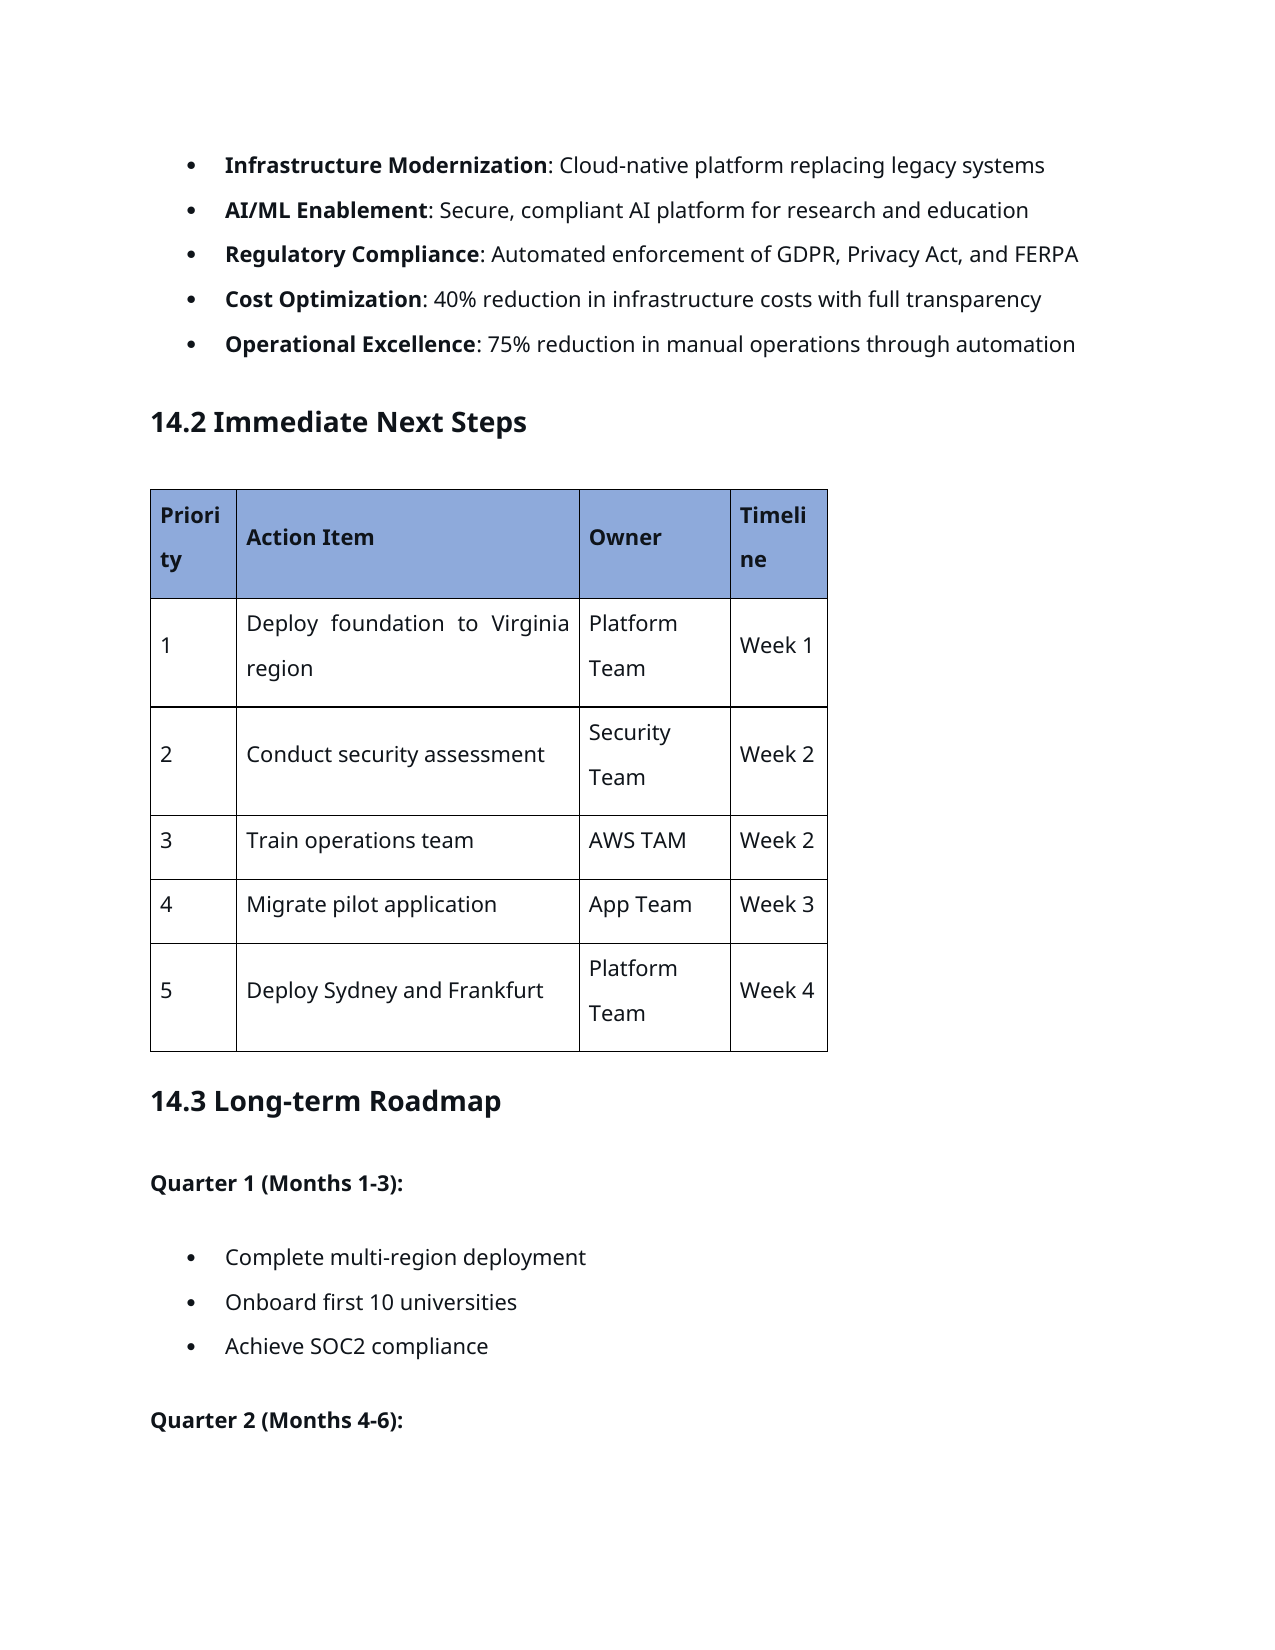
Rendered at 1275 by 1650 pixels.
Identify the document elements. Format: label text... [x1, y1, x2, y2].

table_cell Deploy Sydney and Frankfurt [237, 944, 579, 1051]
list Complete multi-region deployment [187, 1242, 1125, 1272]
table_header Action Item [237, 490, 579, 598]
table_header Owner [580, 490, 730, 598]
text Quarter 1 (Months 1-3): [150, 1168, 1125, 1198]
list Regulatory Compliance: Automated enforcement of GDPR, Privacy Act, and FERPA [187, 239, 1125, 269]
list Onboard first 10 universities [187, 1287, 1125, 1316]
list Operational Excellence: 75% reduction in manual operations through automation [187, 329, 1125, 358]
list Achieve SOC2 compliance [187, 1331, 1125, 1361]
text 14.3 Long-term Roadmap [150, 1081, 1125, 1120]
text Quarter 2 (Months 4-6): [150, 1405, 1125, 1435]
table_cell Week 1 [731, 599, 827, 706]
table_cell 1 [151, 599, 236, 706]
table_cell App Team [580, 880, 730, 943]
table_cell Platform Team [580, 944, 730, 1051]
list AI/ML Enablement: Secure, compliant AI platform for research and education [187, 195, 1125, 224]
table_cell AWS TAM [580, 816, 730, 879]
table_cell Deploy foundation to Virginia region [237, 599, 579, 706]
list Infrastructure Modernization: Cloud-native platform replacing legacy systems [187, 150, 1125, 180]
table_cell Week 2 [731, 816, 827, 879]
table_cell Week 2 [731, 708, 827, 815]
table_cell Migrate pilot application [237, 880, 579, 943]
table_cell Week 3 [731, 880, 827, 943]
table_cell Train operations team [237, 816, 579, 879]
table_cell 4 [151, 880, 236, 943]
table_cell Security Team [580, 708, 730, 815]
table_cell 3 [151, 816, 236, 879]
list Cost Optimization: 40% reduction in infrastructure costs with full transparency [187, 284, 1125, 314]
table_cell Conduct security assessment [237, 708, 579, 815]
table_cell Week 4 [731, 944, 827, 1051]
table_cell 2 [151, 708, 236, 815]
text 14.2 Immediate Next Steps [150, 403, 1125, 441]
table_cell Platform Team [580, 599, 730, 706]
table_header Priority [151, 490, 236, 598]
table_cell 5 [151, 944, 236, 1051]
table_header Timeline [731, 490, 827, 598]
